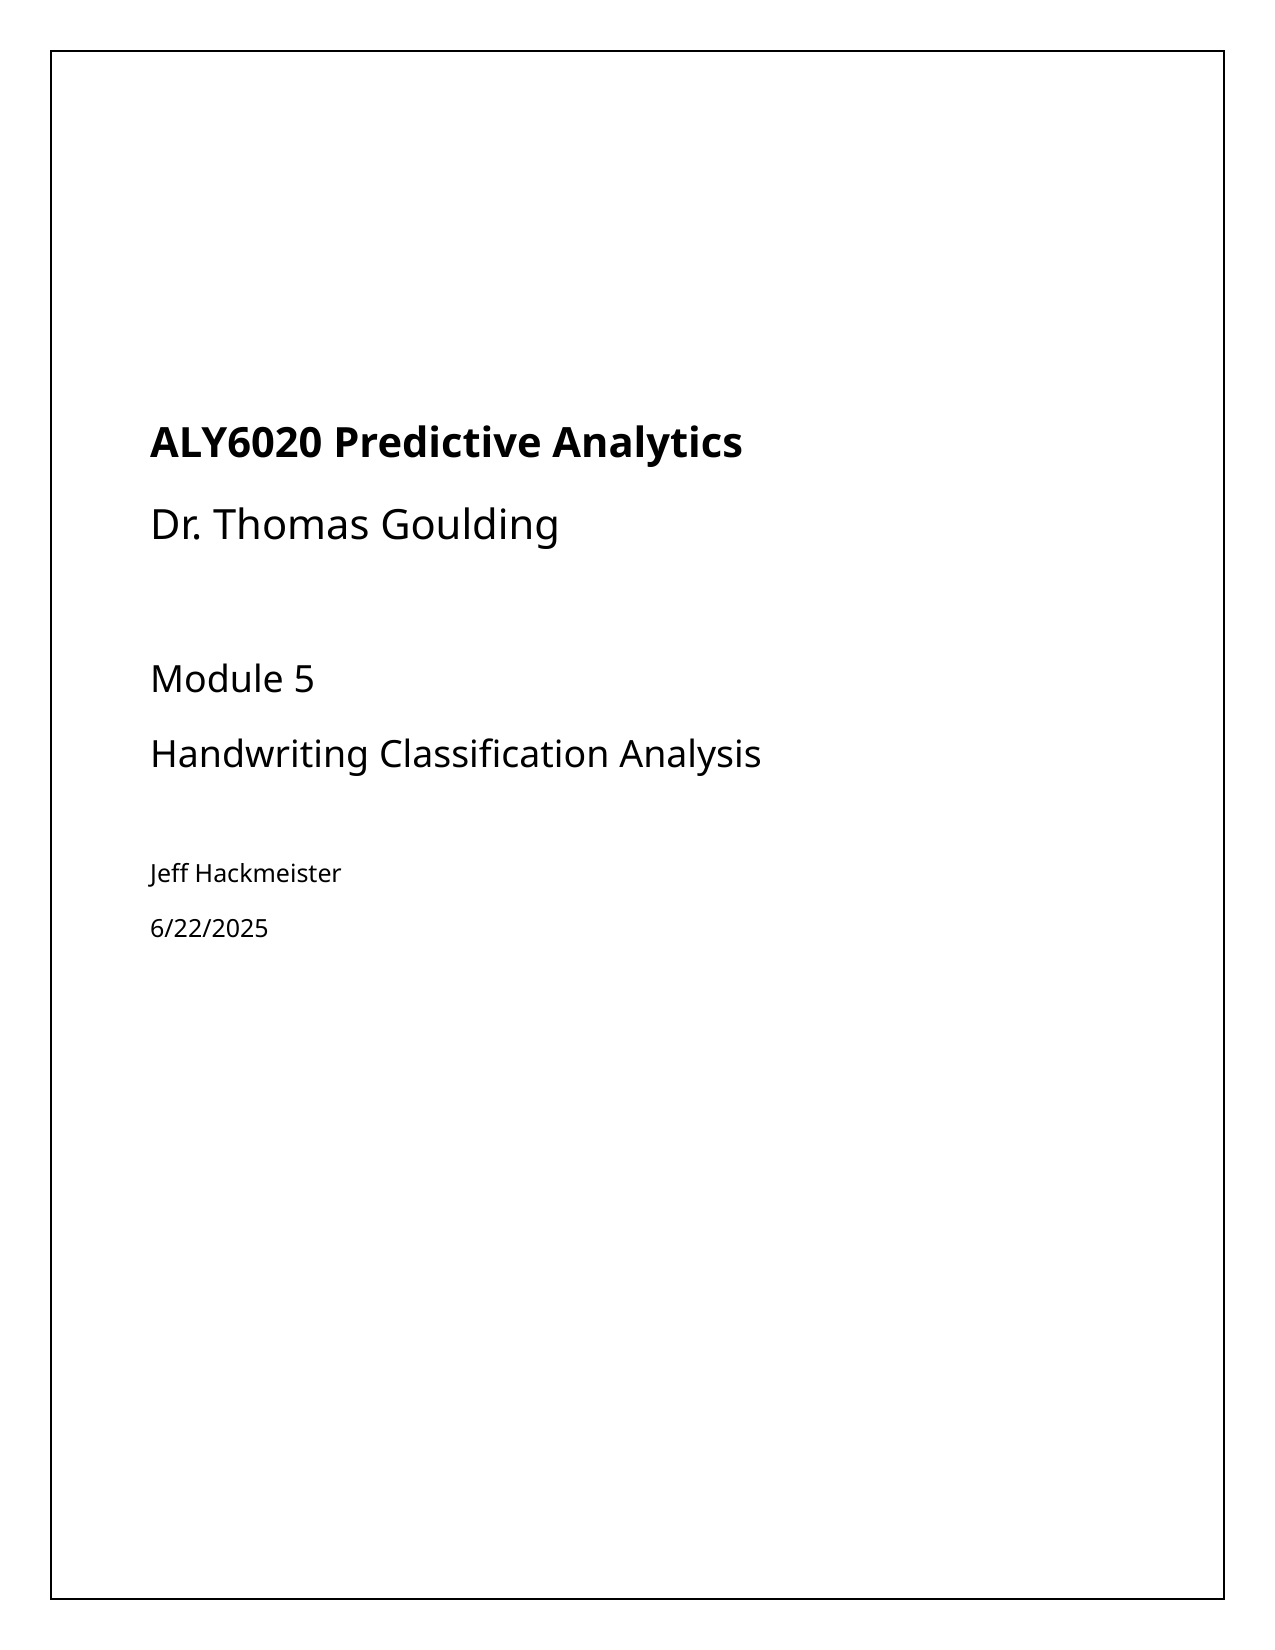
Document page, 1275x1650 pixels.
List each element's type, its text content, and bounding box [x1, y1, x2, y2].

text Dr. Thomas Goulding [150, 495, 1125, 552]
text Handwriting Classification Analysis [150, 727, 1125, 778]
text 6/22/2025 [150, 911, 1125, 945]
text ALY6020 Predictive Analytics [150, 413, 1125, 470]
text Jeff Hackmeister [150, 855, 1125, 889]
text Module 5 [150, 652, 1125, 703]
